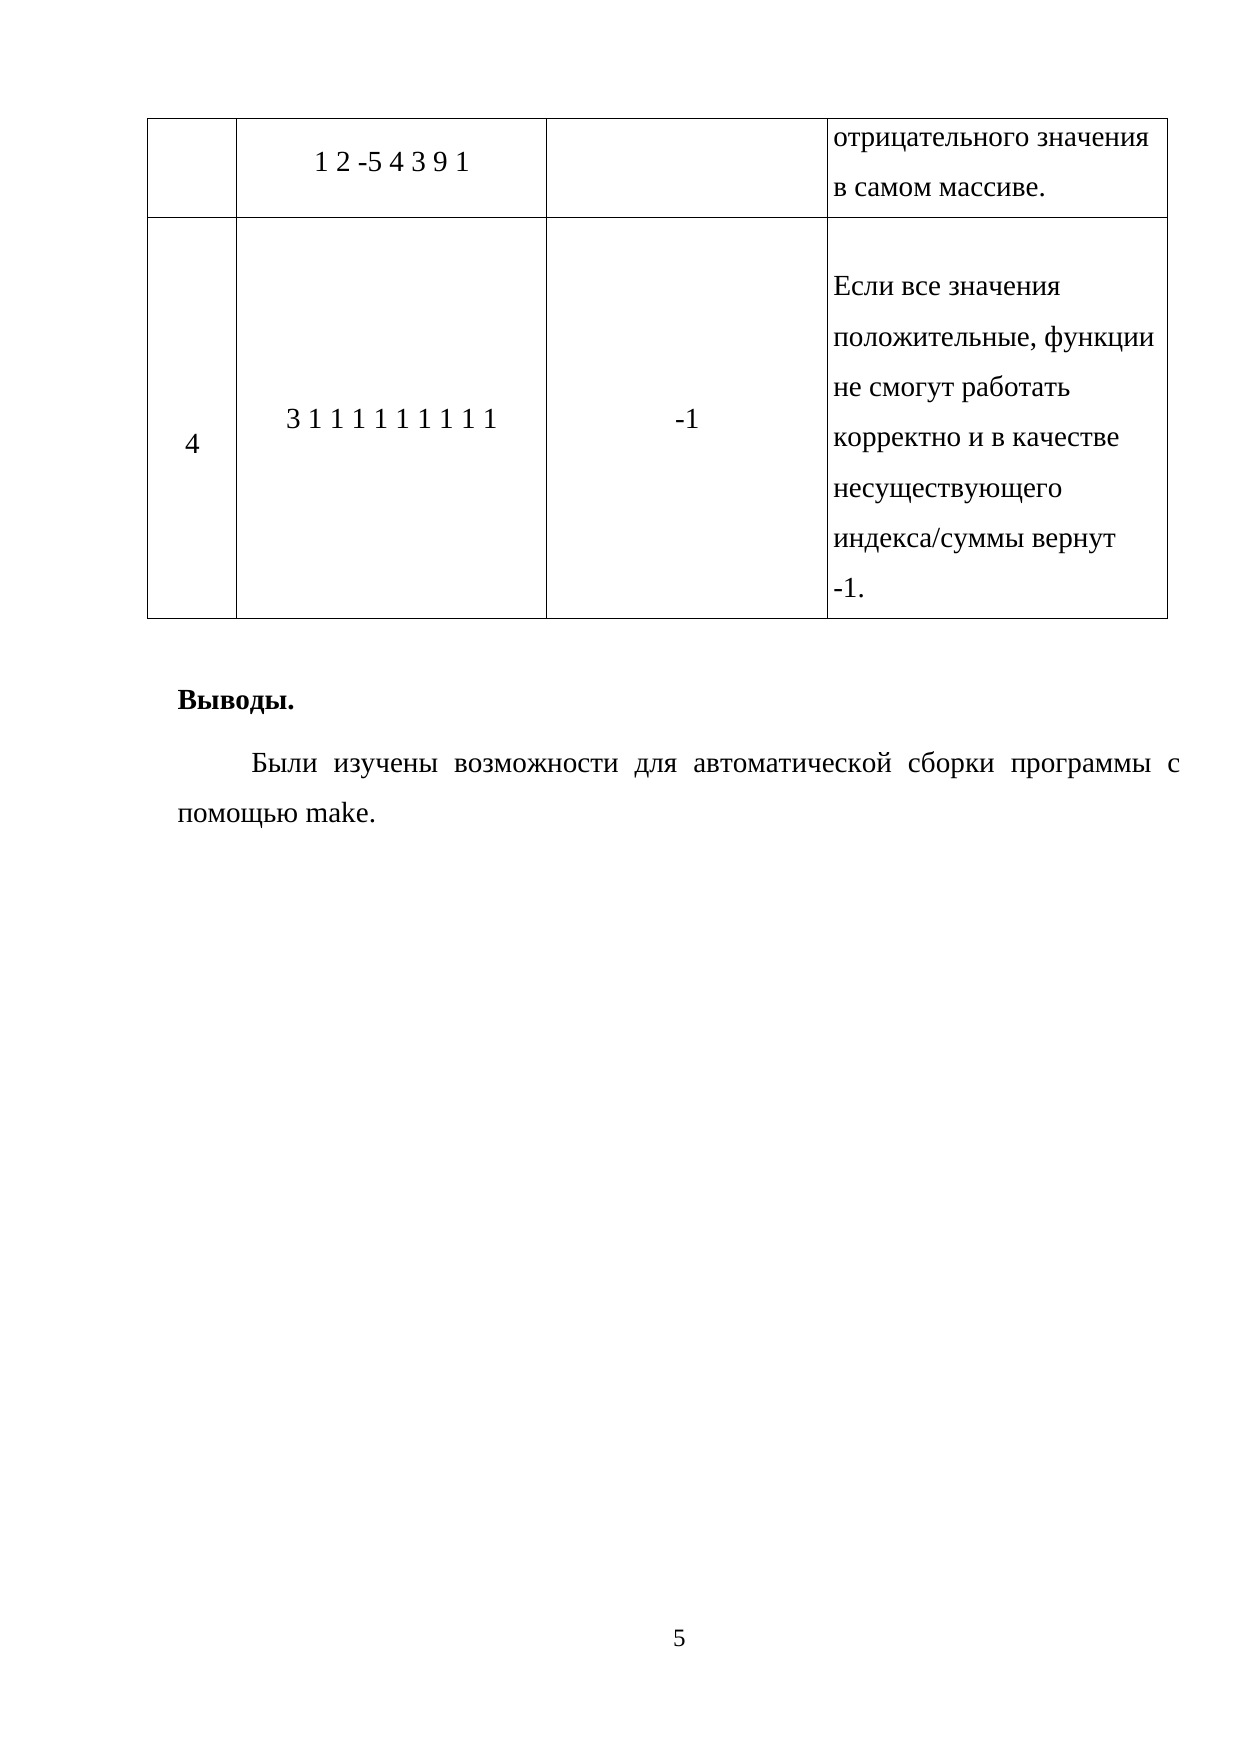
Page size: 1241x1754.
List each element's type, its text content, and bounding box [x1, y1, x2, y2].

table_cell 3 1 1 1 1 1 1 1 1 1 [237, 269, 546, 618]
table_cell Если все значения положительные, функции не смогут работать корректно и в качестве несуществующего индекса/суммы вернут -1. [828, 269, 1167, 618]
table_cell -1 [547, 269, 827, 618]
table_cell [828, 119, 1167, 217]
text Выводы. [177, 682, 1181, 716]
table_cell [547, 218, 827, 268]
table_cell 95 [547, 119, 827, 217]
table_cell 4 [148, 269, 236, 618]
table_cell [148, 218, 236, 268]
table_cell [237, 218, 546, 268]
table_cell [828, 218, 1167, 268]
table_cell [237, 119, 546, 217]
text Были изучены возможности для автоматической сборки программы с помощью make. [177, 745, 1181, 829]
table_cell 3 [148, 119, 236, 217]
